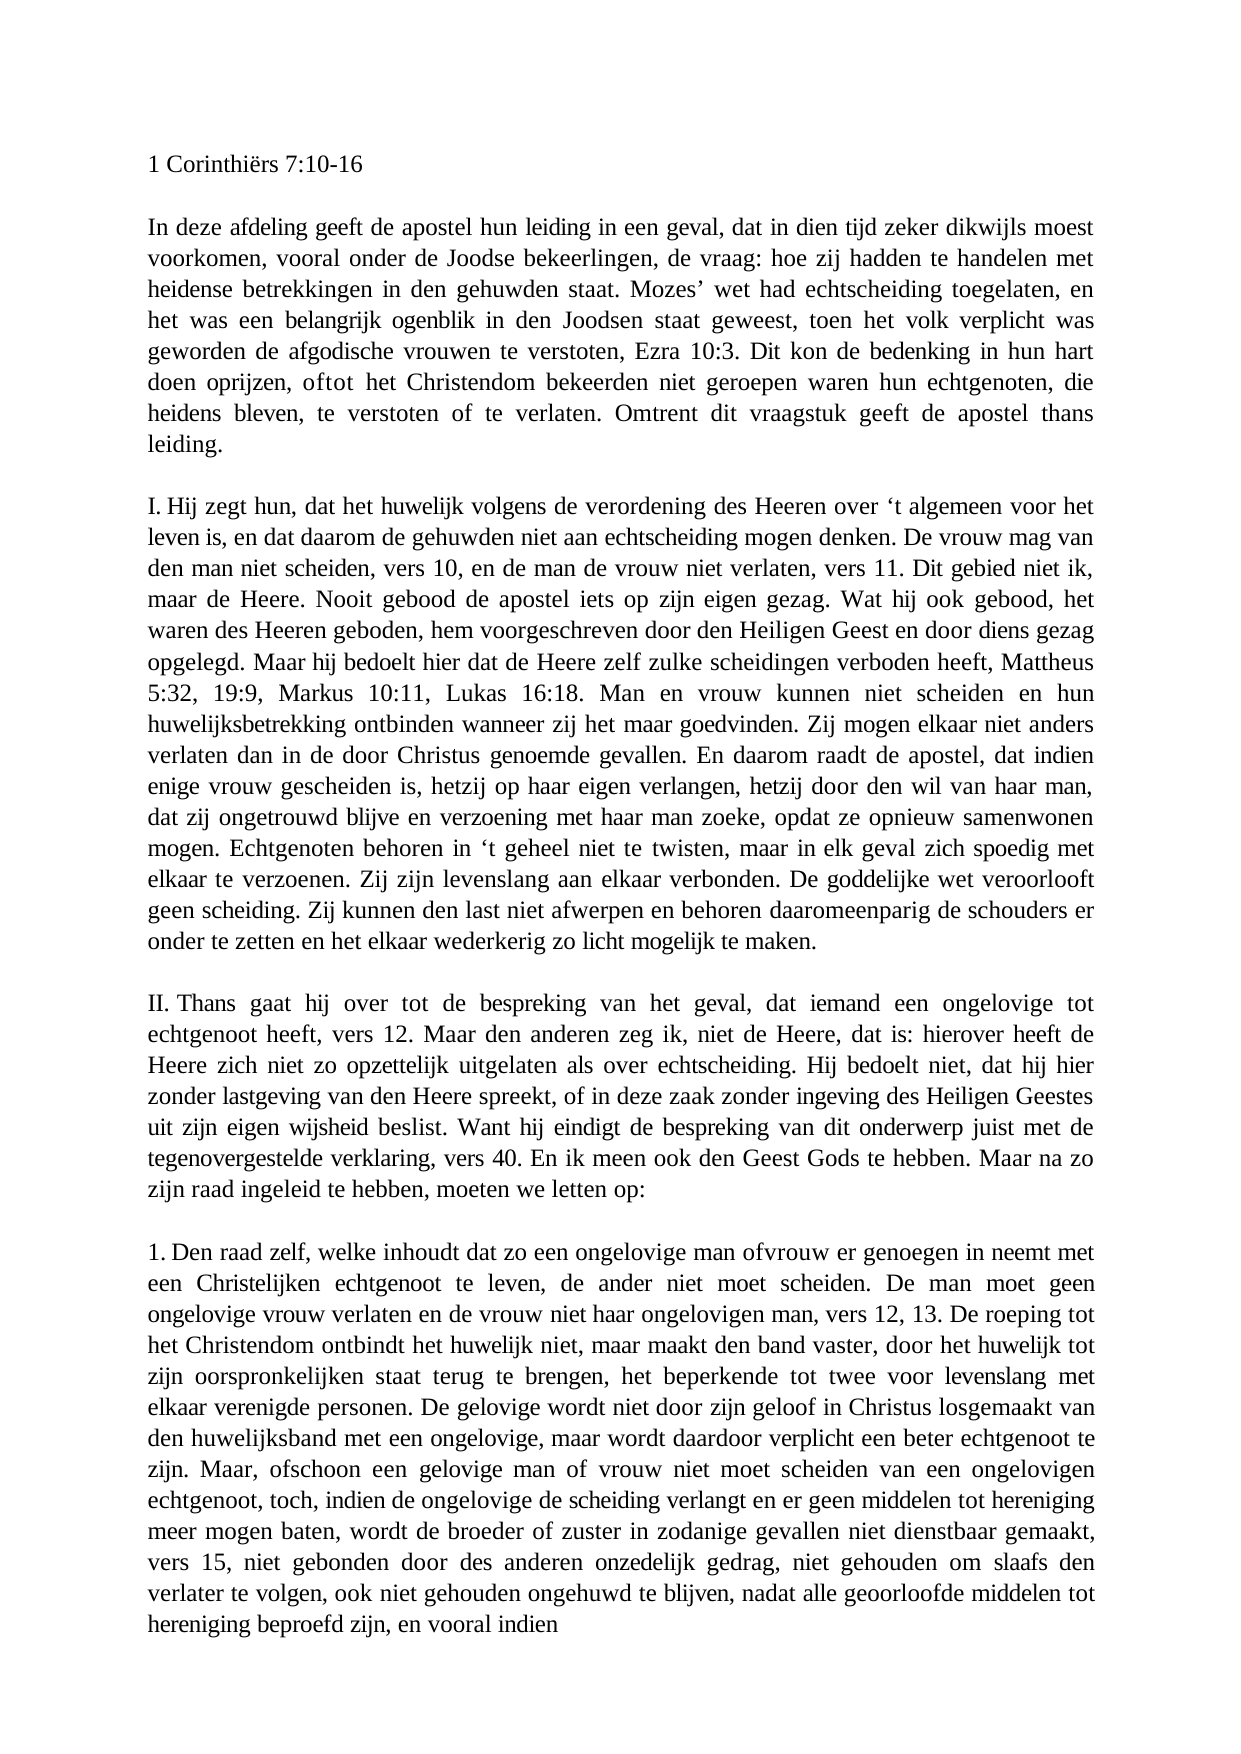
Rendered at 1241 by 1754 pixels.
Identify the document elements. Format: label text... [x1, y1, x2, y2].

list Hij zegt hun, dat het huwelijk volgens de verordening des Heeren over ‘t algemeen voor het leven is, en dat daarom de gehuwden niet aan echtscheiding mogen denken. De vrouw mag van den man niet scheiden, vers 10, en de man de vrouw niet verlaten, vers 11. Dit gebied niet ik, maar de Heere. Nooit gebood de apostel iets op zijn eigen gezag. Wat hij ook gebood, het waren des Heeren geboden, hem voorgeschreven door den Heiligen Geest en door diens gezag opgelegd. Maar hij bedoelt hier dat de Heere zelf zulke scheidingen verboden heeft, Mattheus 5:32, 19:9, Markus 10:11, Lukas 16:18. Man en vrouw kunnen niet scheiden en hun huwelijksbetrekking ontbinden wanneer zij het maar goedvinden. Zij mogen elkaar niet anders verlaten dan in de door Christus genoemde gevallen. En daarom raadt de apostel, dat indien enige vrouw gescheiden is, hetzij op haar eigen verlangen, hetzij door den wil van haar man, dat zij ongetrouwd blijve en verzoening met haar man zoeke, opdat ze opnieuw samenwonen mogen. Echtgenoten behoren in ‘t geheel niet te twisten, maar in elk geval zich spoedig met elkaar te verzoenen. Zij zijn levenslang aan elkaar verbonden. De goddelijke wet veroorlooft geen scheiding. Zij kunnen den last niet afwerpen en behoren daaromeenparig de schouders er onder te zetten en het elkaar wederkerig zo licht mogelijk te maken. [147, 491, 1094, 955]
list Thans gaat hij over tot de bespreking van het geval, dat iemand een ongelovige tot echtgenoot heeft, vers 12. Maar den anderen zeg ik, niet de Heere, dat is: hierover heeft de Heere zich niet zo opzettelijk uitgelaten als over echtscheiding. Hij bedoelt niet, dat hij hier zonder lastgeving van den Heere spreekt, of in deze zaak zonder ingeving des Heiligen Geestes uit zijn eigen wijsheid beslist. Want hij eindigt de bespreking van dit onderwerp juist met de tegenovergestelde verklaring, vers 40. En ik meen ook den Geest Gods te hebben. Maar na zo zijn raad ingeleid te hebben, moeten we letten op: [147, 988, 1094, 1203]
text In deze afdeling geeft de apostel hun leiding in een geval, dat in dien tijd zeker dikwijls moest voorkomen, vooral onder de Joodse bekeerlingen, de vraag: hoe zij hadden te handelen met heidense betrekkingen in den gehuwden staat. Mozes’ wet had echtscheiding toegelaten, en het was een belangrijk ogenblik in den Joodsen staat geweest, toen het volk verplicht was geworden de afgodische vrouwen te verstoten, Ezra 10:3. Dit kon de bedenking in hun hart doen oprijzen, oftot het Christendom bekeerden niet geroepen waren hun echtgenoten, die heidens bleven, te verstoten of te verlaten. Omtrent dit vraagstuk geeft de apostel thans leiding. [147, 212, 1094, 458]
list Den raad zelf, welke inhoudt dat zo een ongelovige man ofvrouw er genoegen in neemt met een Christelijken echtgenoot te leven, de ander niet moet scheiden. De man moet geen ongelovige vrouw verlaten en de vrouw niet haar ongelovigen man, vers 12, 13. De roeping tot het Christendom ontbindt het huwelijk niet, maar maakt den band vaster, door het huwelijk tot zijn oorspronkelijken staat terug te brengen, het beperkende tot twee voor levenslang met elkaar verenigde personen. De gelovige wordt niet door zijn geloof in Christus losgemaakt van den huwelijksband met een ongelovige, maar wordt daardoor verplicht een beter echtgenoot te zijn. Maar, ofschoon een gelovige man of vrouw niet moet scheiden van een ongelovigen echtgenoot, toch, indien de ongelovige de scheiding verlangt en er geen middelen tot hereniging meer mogen baten, wordt de broeder of zuster in zodanige gevallen niet dienstbaar gemaakt, vers 15, niet gebonden door des anderen onzedelijk gedrag, niet gehouden om slaafs den verlater te volgen, ook niet gehouden ongehuwd te blijven, nadat alle geoorloofde middelen tot hereniging beproefd zijn, en vooral indien [147, 1237, 1095, 1638]
text 1 Corinthiërs 7:10-16 [147, 149, 1107, 178]
